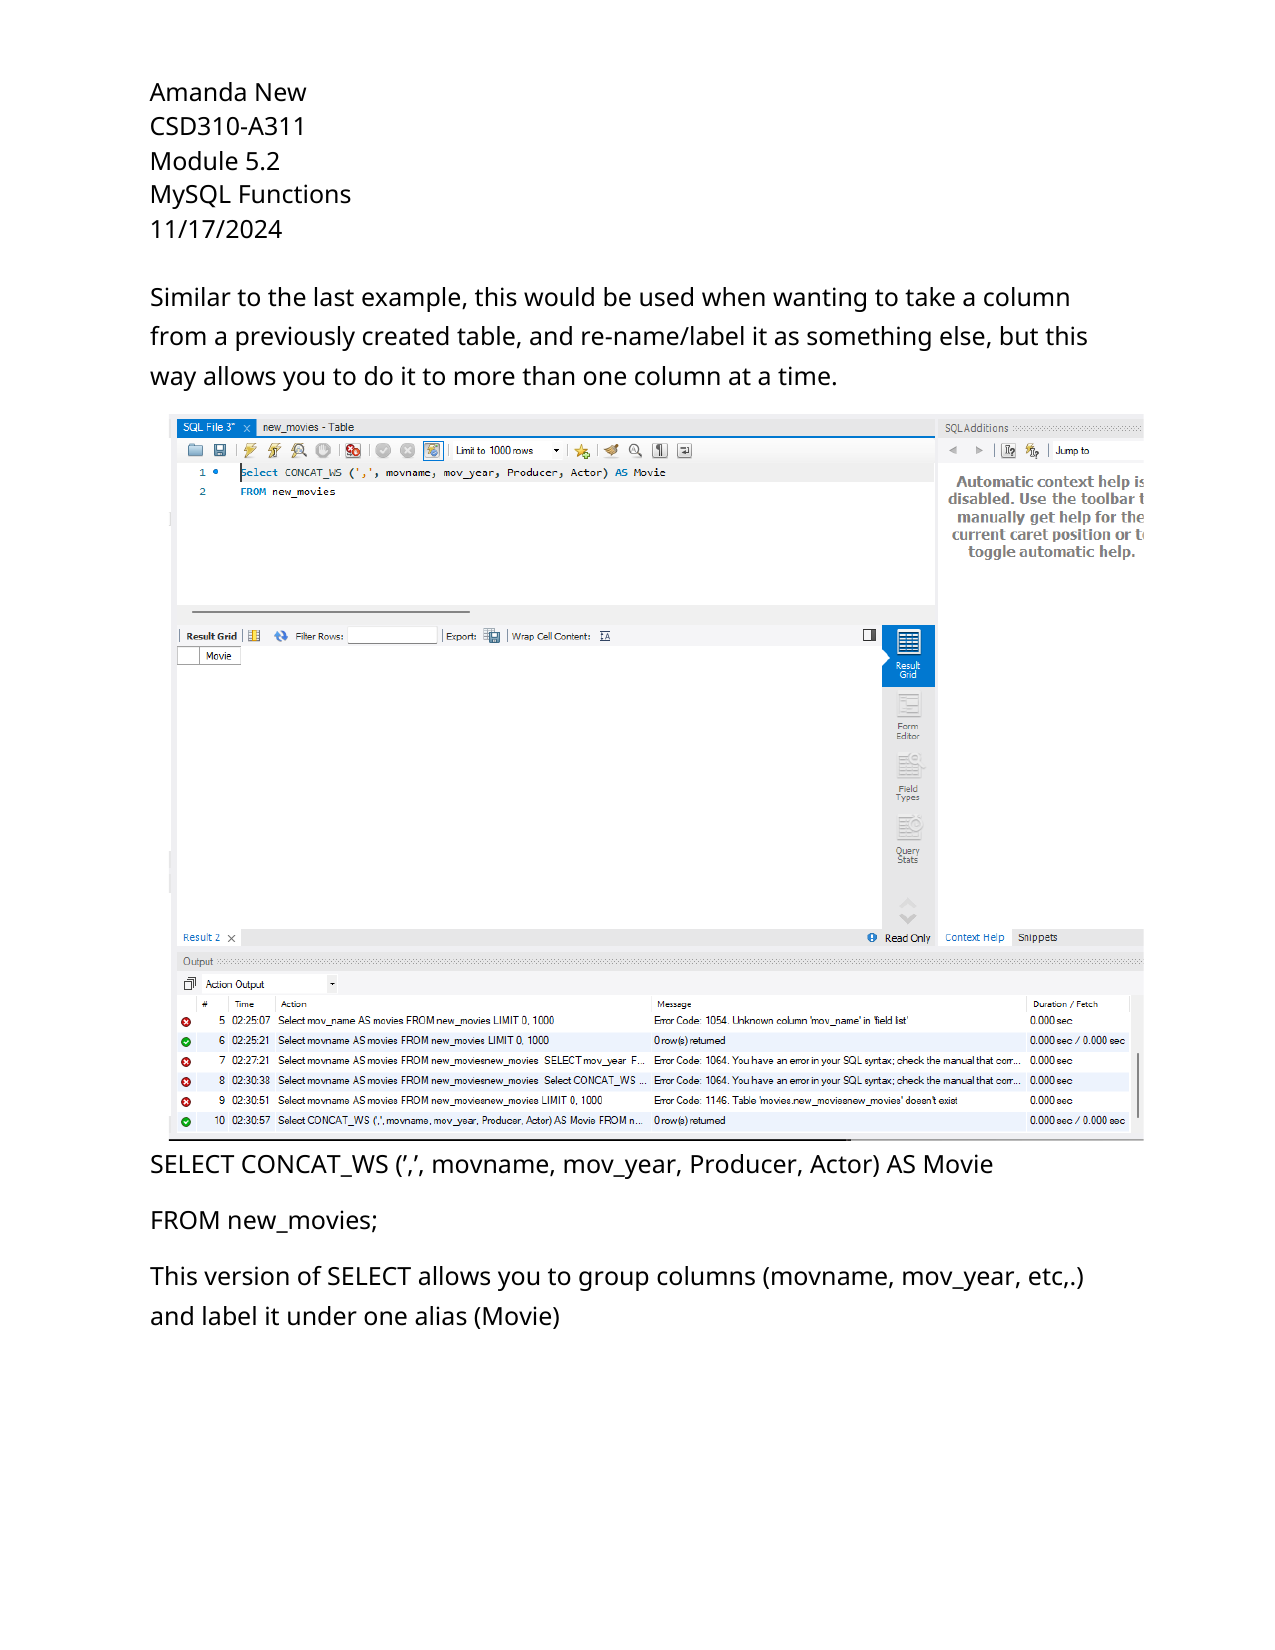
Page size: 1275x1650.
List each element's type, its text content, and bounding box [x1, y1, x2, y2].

text FROM new_movies; [150, 1203, 1125, 1237]
text Similar to the last example, this would be used when wanting to take a column from a previously created table, and re-name/label it as something else, but this way allows you to do it to more than one column at a time. [150, 279, 1125, 392]
text SELECT CONCAT_WS (’,’, movname, mov_year, Producer, Actor) AS Movie [150, 414, 1125, 1181]
text This version of SELECT allows you to group columns (movname, mov_year, etc,.) and label it under one alias (Movie) [150, 1259, 1125, 1332]
